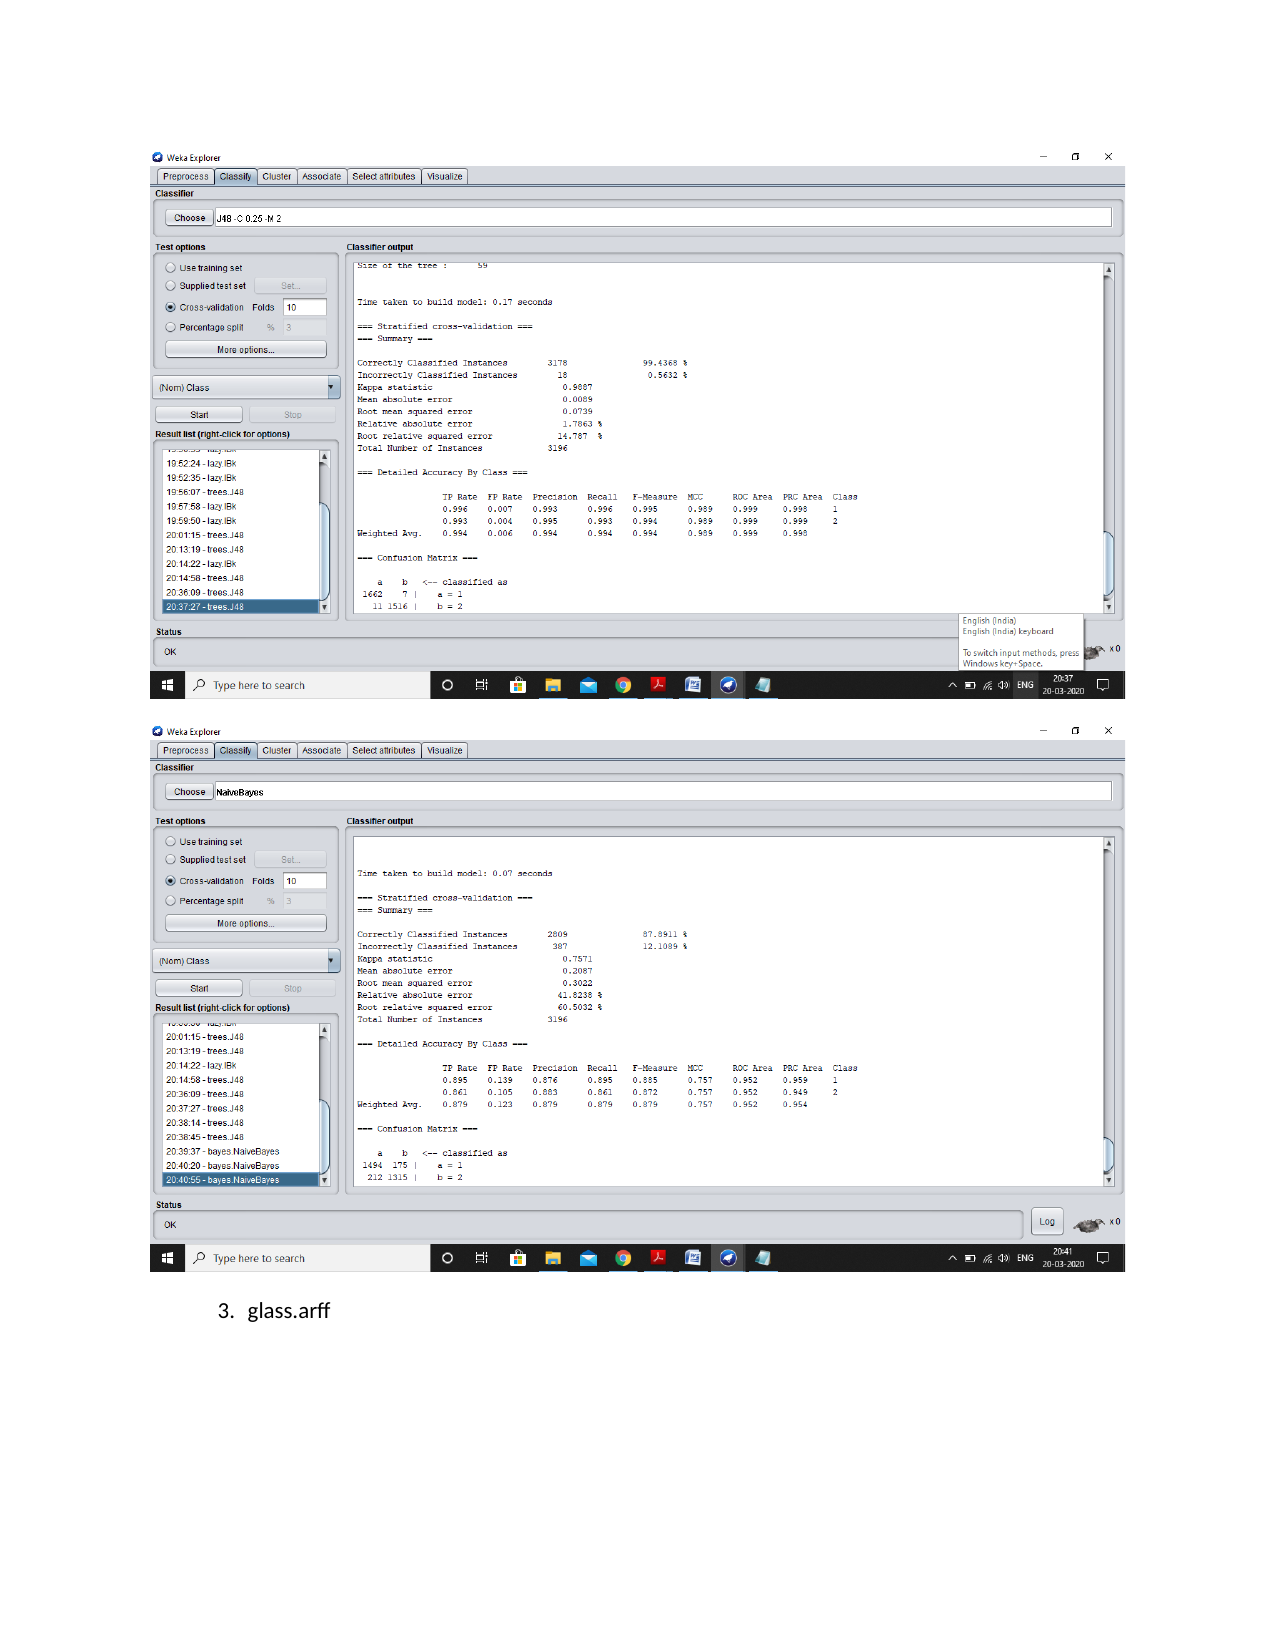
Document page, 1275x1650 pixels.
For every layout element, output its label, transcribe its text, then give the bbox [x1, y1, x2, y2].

picture [150, 150, 1125, 699]
list glass.arff [217, 1296, 1125, 1324]
picture [150, 723, 1125, 1272]
